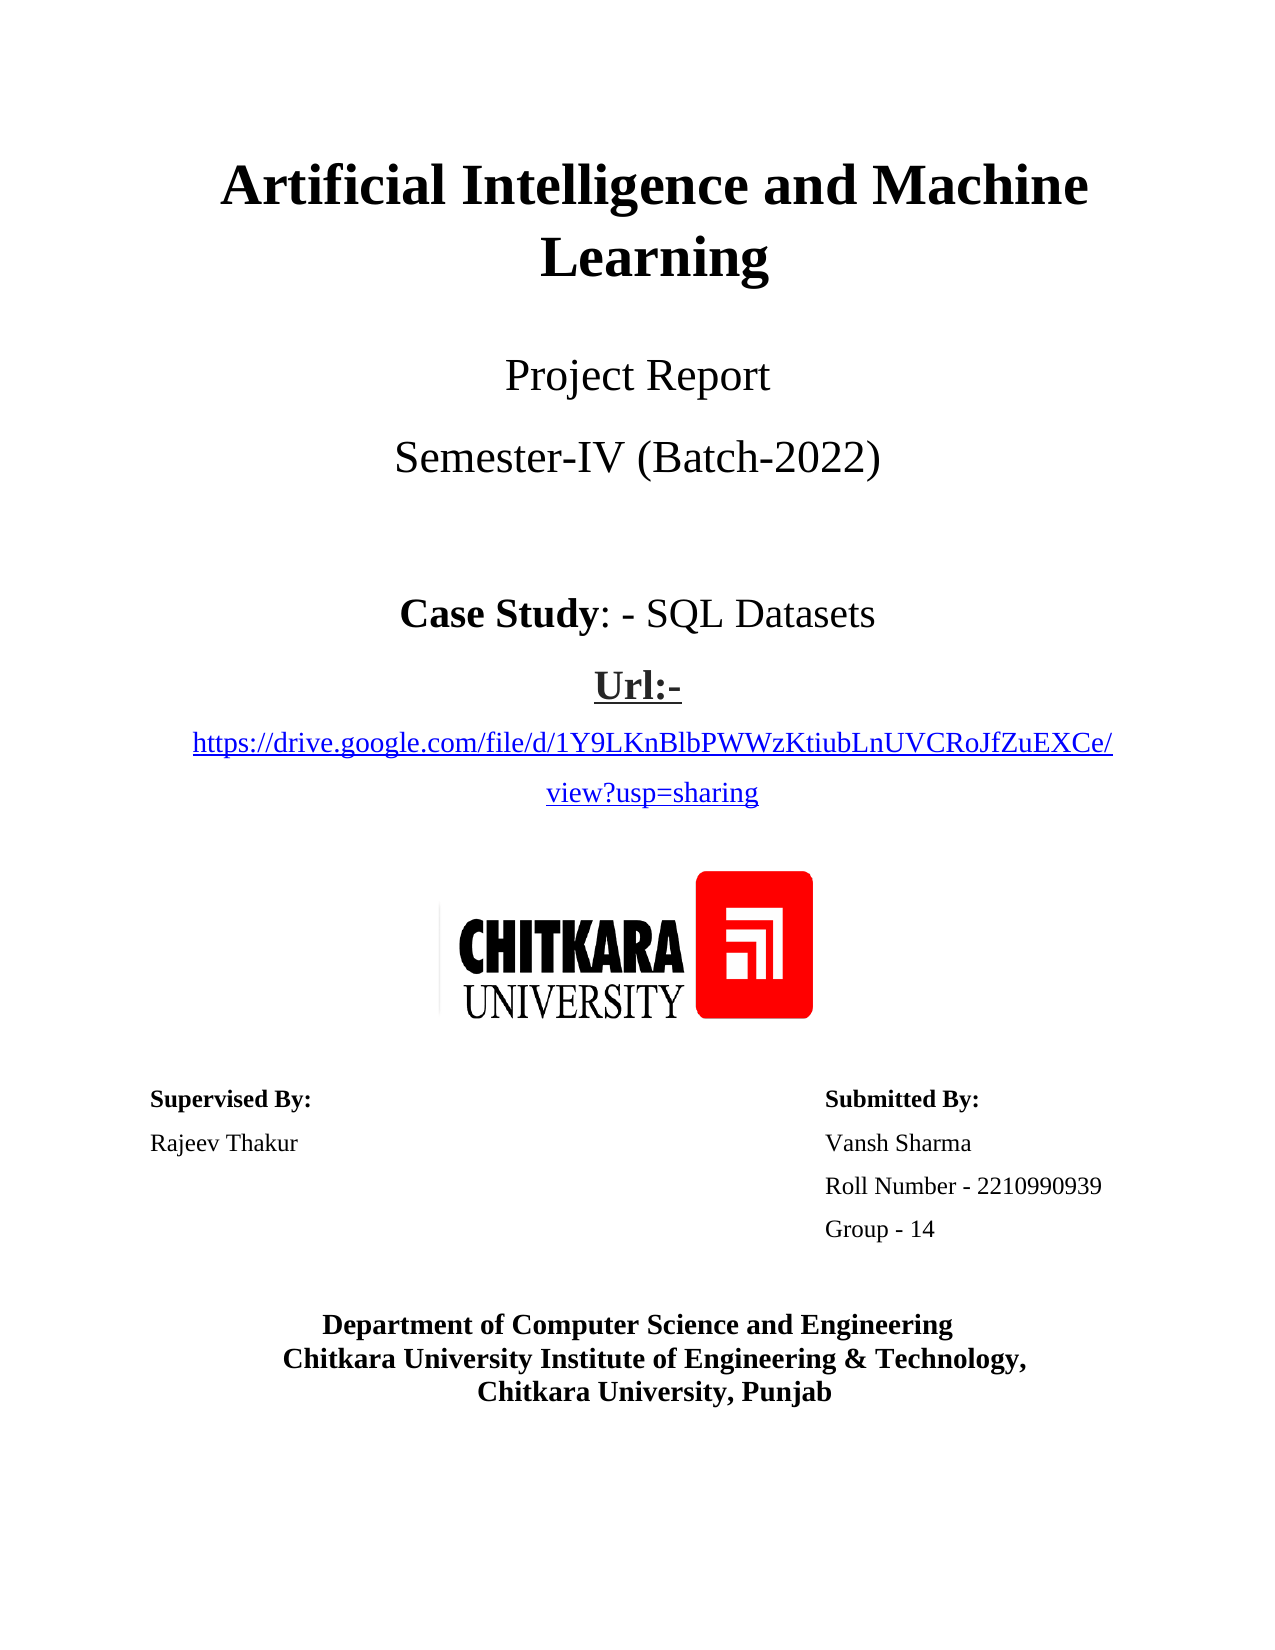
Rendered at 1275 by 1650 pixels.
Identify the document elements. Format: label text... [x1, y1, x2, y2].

picture [438, 825, 837, 1071]
text Project Report [150, 348, 1125, 401]
subtitle Artificial Intelligence and Machine Learning [150, 150, 1159, 289]
subtitle Chitkara University, Punjab [150, 1374, 1159, 1408]
text Roll Number - 2210990939 [150, 1171, 1125, 1199]
text Case Study: - SQL Datasets [150, 589, 1125, 637]
text Supervised By: Submitted By: [150, 1084, 1125, 1113]
subtitle Chitkara University Institute of Engineering & Technology, [150, 1341, 1159, 1374]
text Rajeev Thakur Vansh Sharma [150, 1128, 1125, 1156]
text Semester-IV (Batch-2022) [150, 429, 1125, 482]
text Group - 14 [150, 1214, 1125, 1243]
text Url:- https://drive.google.com/file/d/1Y9LKnBlbPWWzKtiubLnUVCRoJfZuEXCe/view?usp=sharing [150, 661, 1125, 809]
text Department of Computer Science and Engineering [150, 1307, 1125, 1341]
